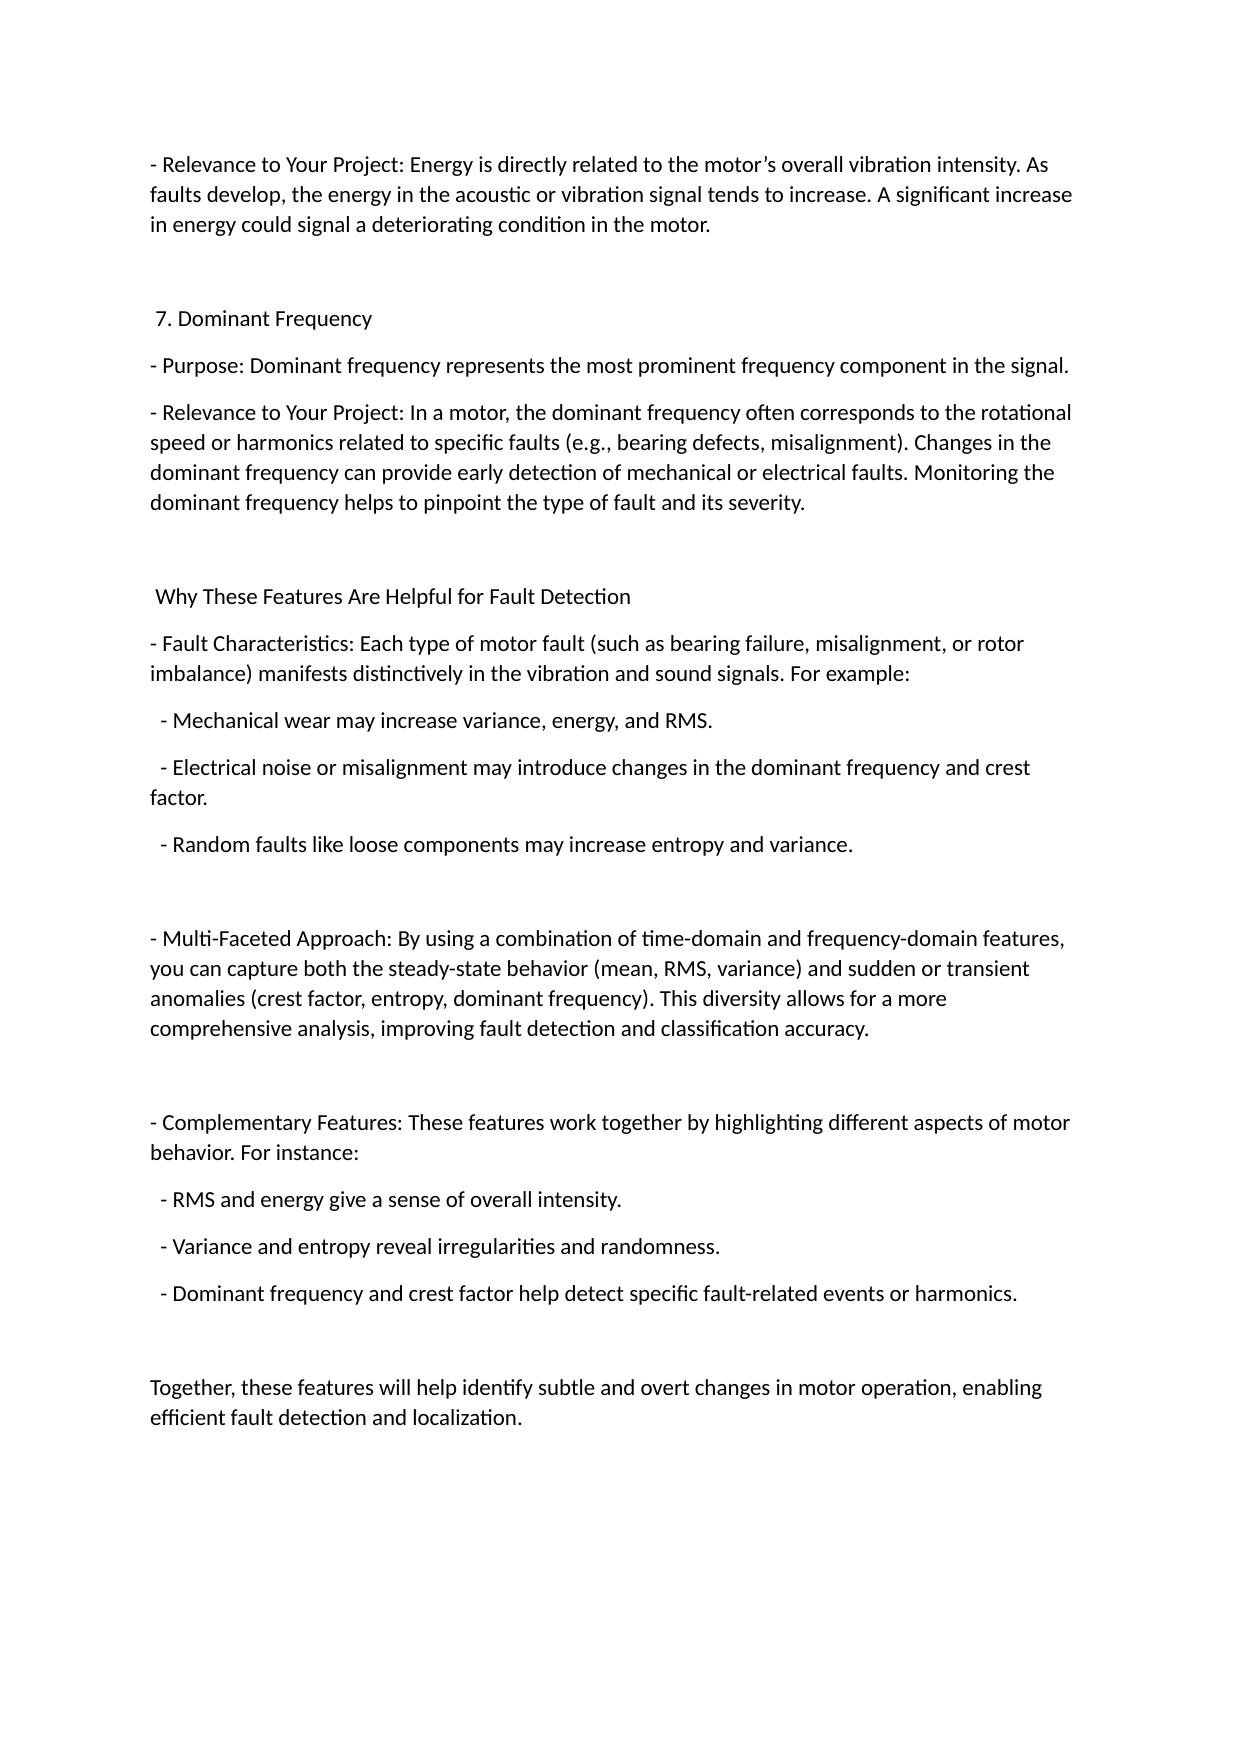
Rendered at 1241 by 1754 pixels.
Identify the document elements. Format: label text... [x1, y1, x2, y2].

text Why These Features Are Helpful for Fault Detection [150, 582, 1090, 610]
text - Variance and entropy reveal irregularities and randomness. [150, 1232, 1090, 1260]
text - Random faults like loose components may increase entropy and variance. [150, 830, 1090, 858]
text - Multi-Faceted Approach: By using a combination of time-domain and frequency-domain features, you can capture both the steady-state behavior (mean, RMS, variance) and sudden or transient anomalies (crest factor, entropy, dominant frequency). This diversity allows for a more comprehensive analysis, improving fault detection and classification accuracy. [150, 924, 1090, 1043]
text - Fault Characteristics: Each type of motor fault (such as bearing failure, misalignment, or rotor imbalance) manifests distinctively in the vibration and sound signals. For example: [150, 629, 1090, 687]
text - Mechanical wear may increase variance, energy, and RMS. [150, 706, 1090, 734]
text - Relevance to Your Project: Energy is directly related to the motor’s overall vibration intensity. As faults develop, the energy in the acoustic or vibration signal tends to increase. A significant increase in energy could signal a deteriorating condition in the motor. [150, 150, 1090, 238]
text - Complementary Features: These features work together by highlighting different aspects of motor behavior. For instance: [150, 1108, 1090, 1167]
text - RMS and energy give a sense of overall intensity. [150, 1185, 1090, 1213]
text - Dominant frequency and crest factor help detect specific fault-related events or harmonics. [150, 1279, 1090, 1307]
text Together, these features will help identify subtle and overt changes in motor operation, enabling efficient fault detection and localization. [150, 1373, 1090, 1431]
text - Relevance to Your Project: In a motor, the dominant frequency often corresponds to the rotational speed or harmonics related to specific faults (e.g., bearing defects, misalignment). Changes in the dominant frequency can provide early detection of mechanical or electrical faults. Monitoring the dominant frequency helps to pinpoint the type of fault and its severity. [150, 398, 1090, 517]
text 7. Dominant Frequency [150, 304, 1090, 332]
text - Purpose: Dominant frequency represents the most prominent frequency component in the signal. [150, 351, 1090, 379]
text - Electrical noise or misalignment may introduce changes in the dominant frequency and crest factor. [150, 753, 1090, 811]
